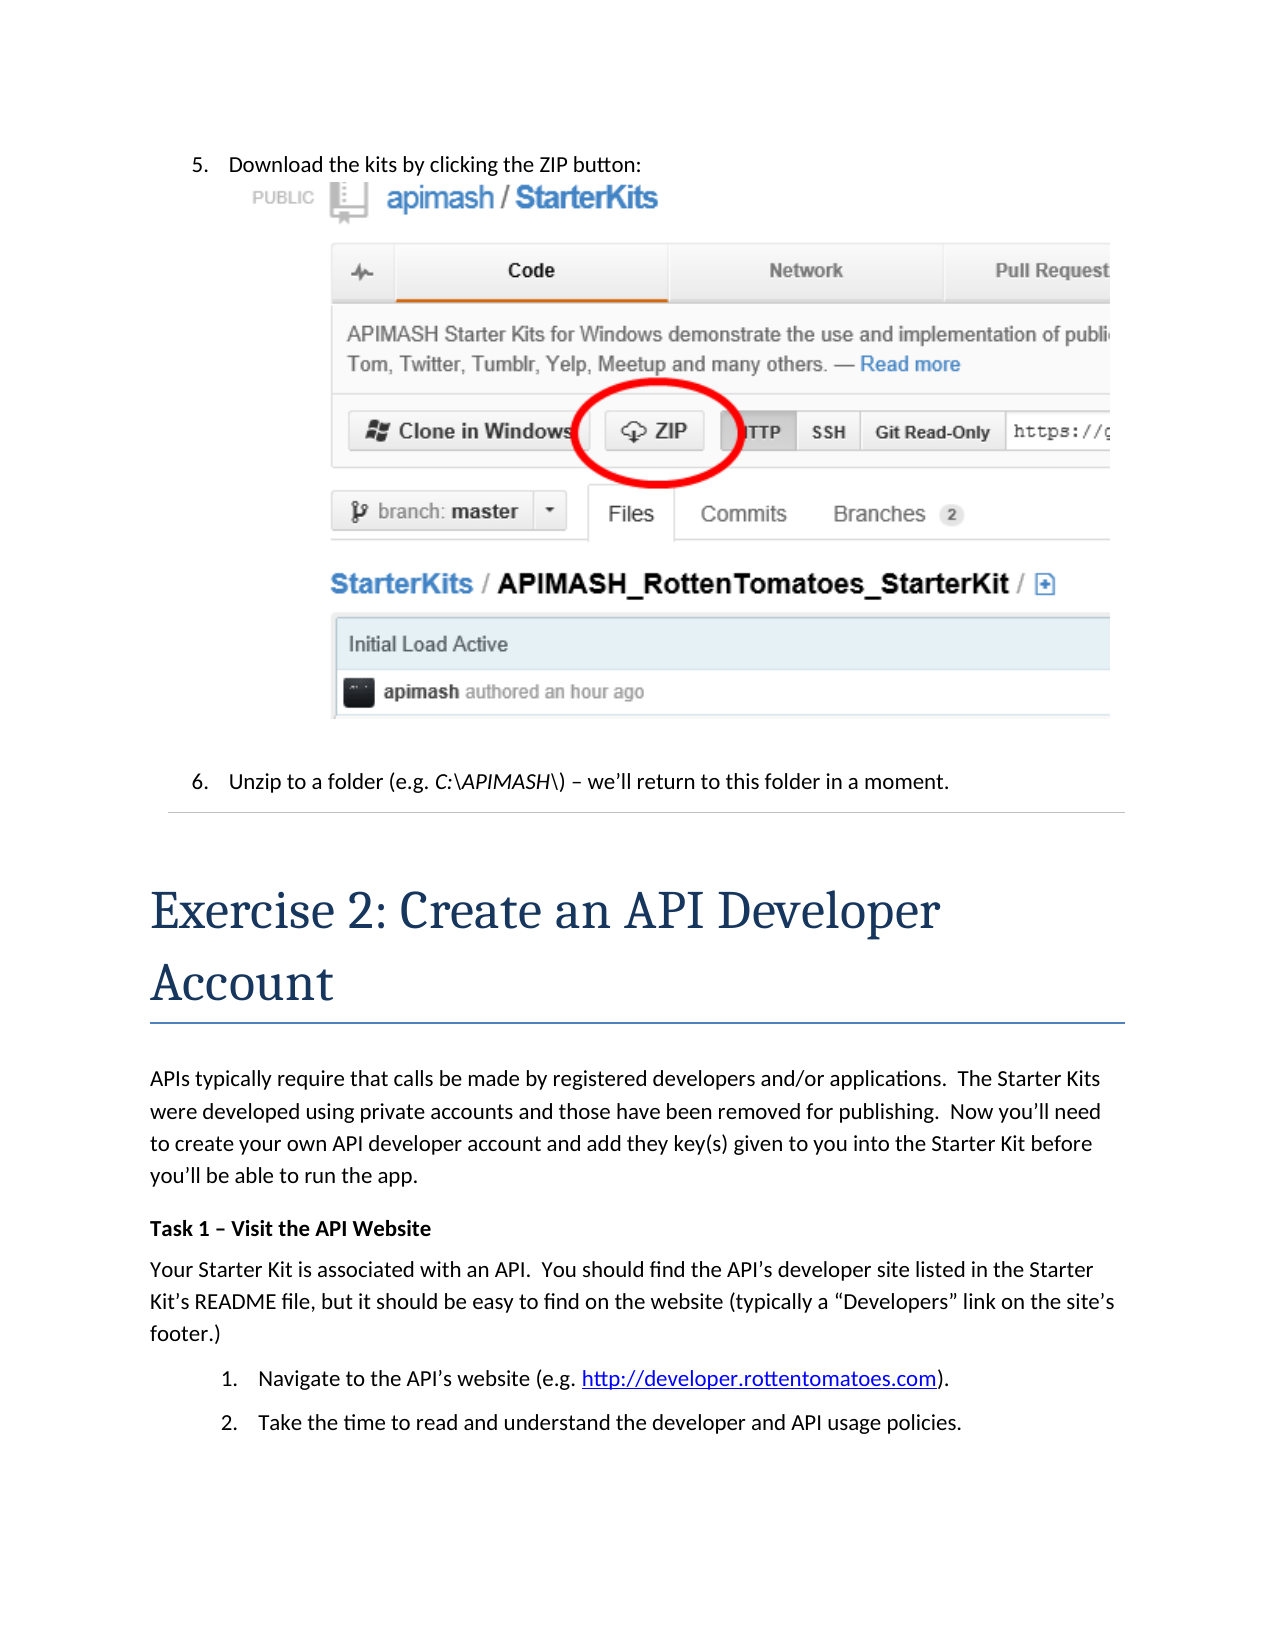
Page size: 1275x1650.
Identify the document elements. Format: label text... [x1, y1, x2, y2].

list Take the time to read and understand the developer and API usage policies. [221, 1408, 1125, 1436]
list Navigate to the API’s website (e.g. http://developer.rottentomatoes.com). [221, 1364, 1125, 1392]
list Unzip to a folder (e.g. C:\APIMASH\) – we’ll return to this folder in a moment. [191, 767, 1125, 795]
text Your Starter Kit is associated with an API. You should find the API’s developer site listed in the Starter Kit’s README file, but it should be easy to find on the website (typically a “Developers” link on the site’s footer.) [150, 1255, 1125, 1347]
list APIs typically require that calls be made by registered developers and/or applications. The Starter Kits were developed using private accounts and those have been removed for publishing. Now you’ll need to create your own API developer account and add they key(s) given to you into the Starter Kit before you’ll be able to run the app. [150, 1064, 1125, 1189]
text Task 1 – Visit the API Website [150, 1214, 1125, 1242]
picture [228, 182, 1110, 719]
